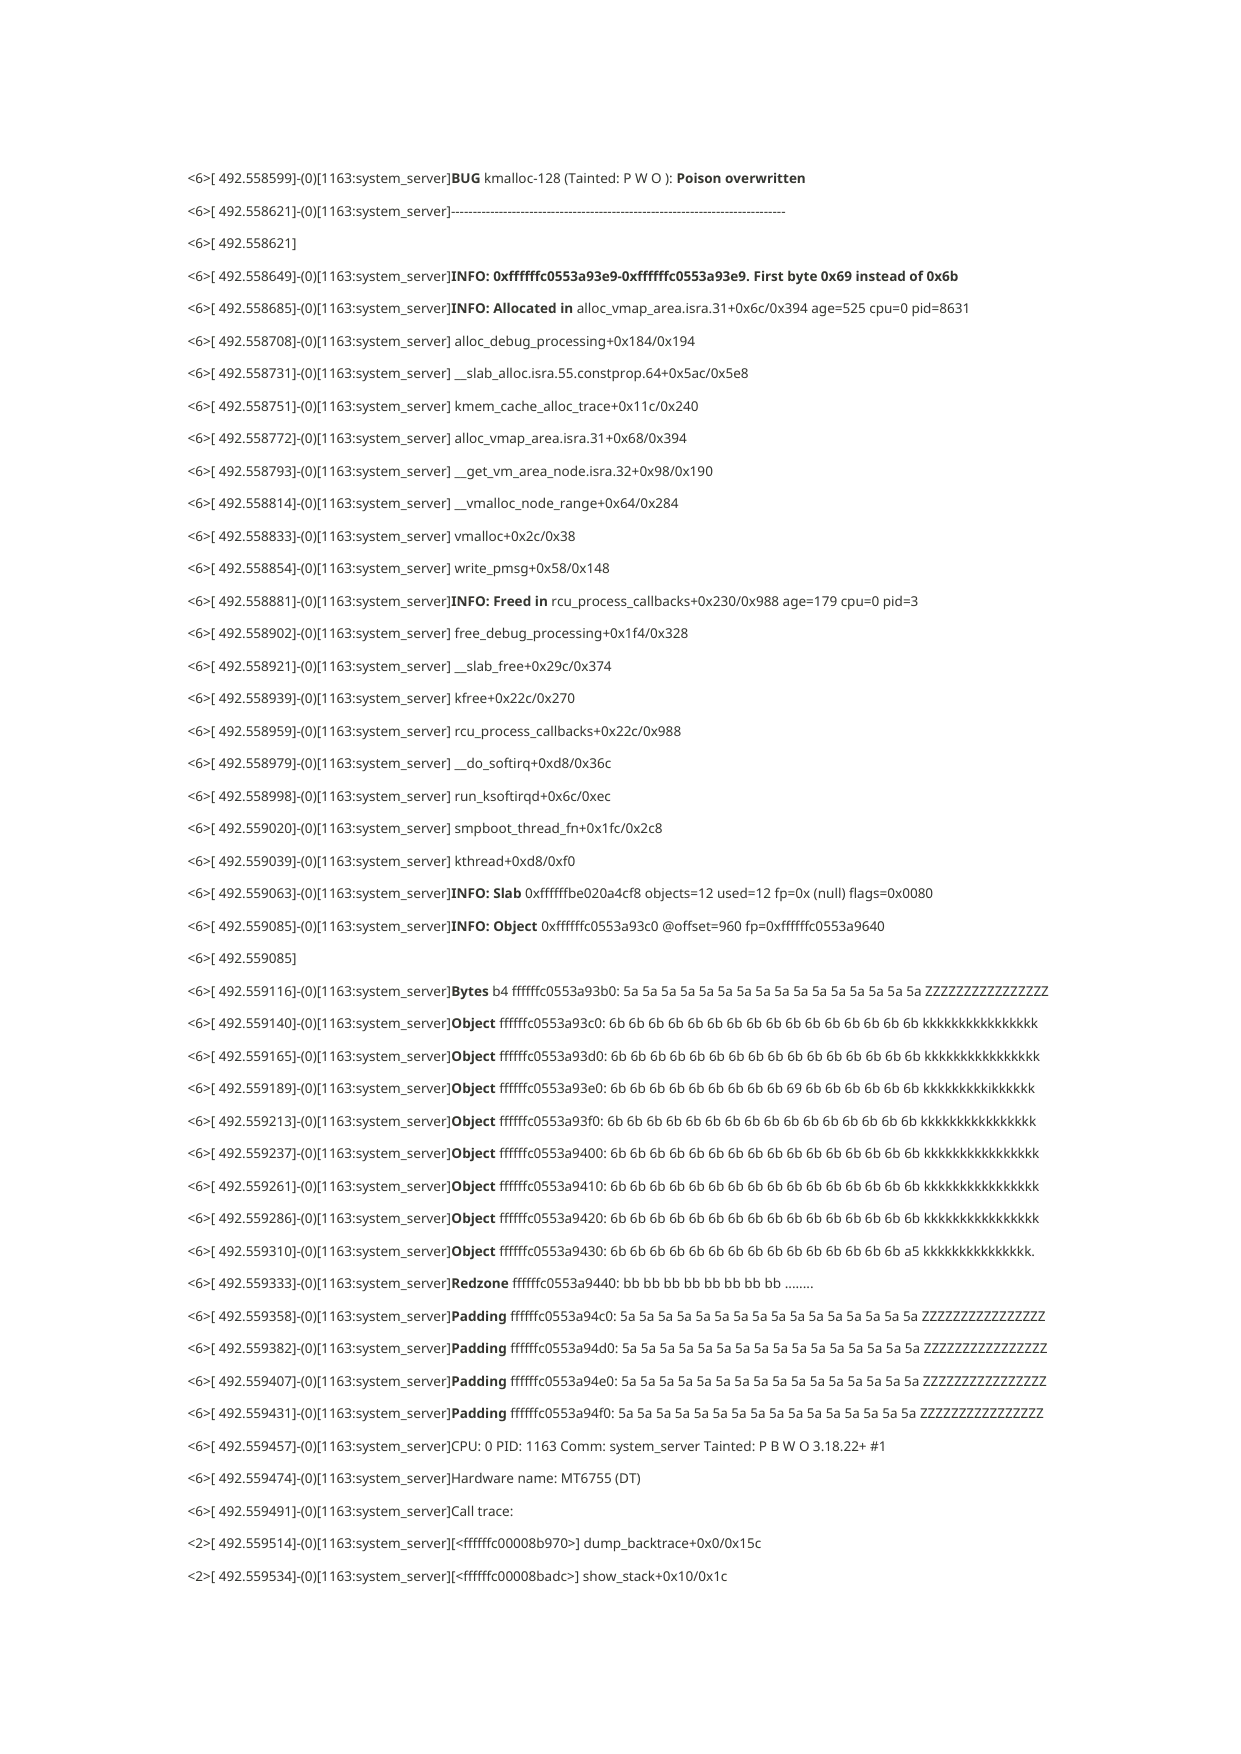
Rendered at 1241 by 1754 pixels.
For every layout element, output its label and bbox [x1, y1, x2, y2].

text [187, 162, 1053, 1592]
